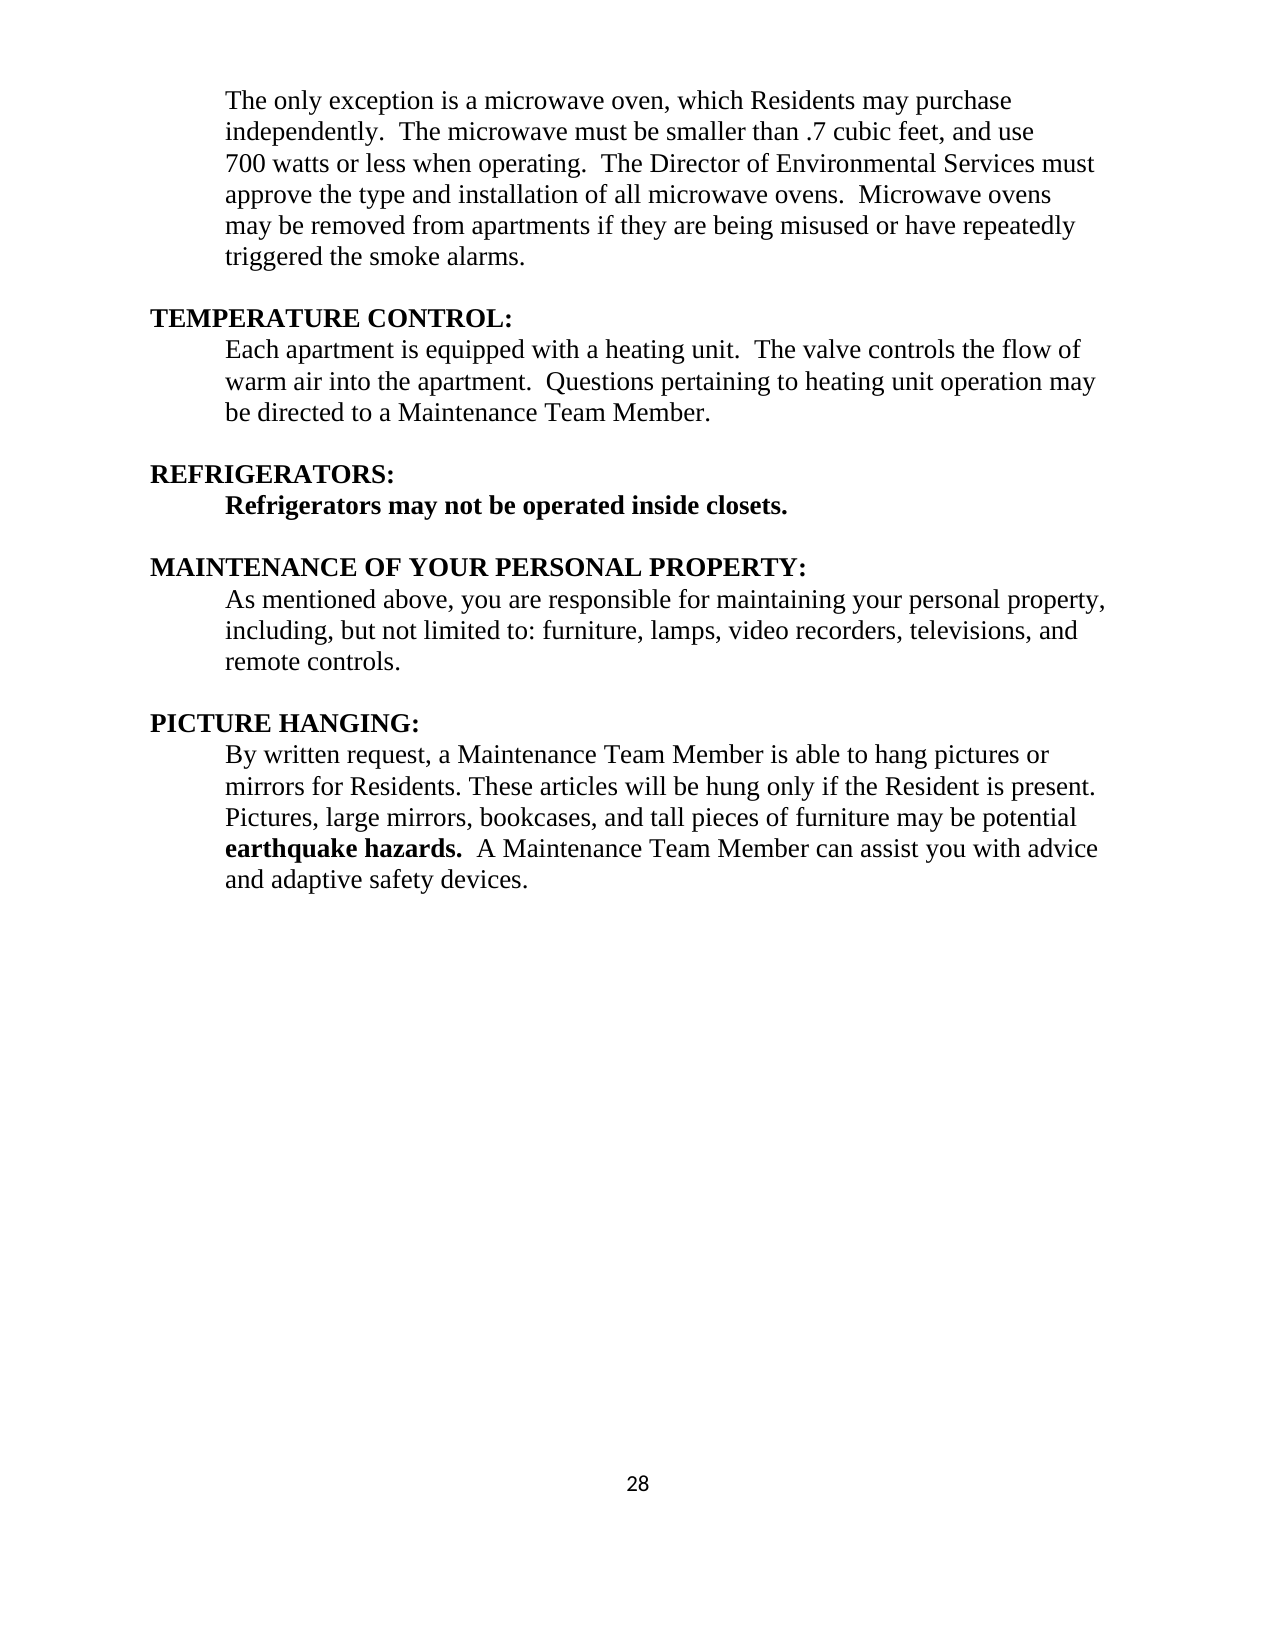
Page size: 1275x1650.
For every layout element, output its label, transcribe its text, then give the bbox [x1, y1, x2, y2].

text Each apartment is equipped with a heating unit. The valve controls the flow of warm air into the apartment. Questions pertaining to heating unit operation may be directed to a Maintenance Team Member. [225, 333, 1125, 427]
text may be removed from apartments if they are being misused or have repeatedly triggered the smoke alarms. [225, 209, 1125, 271]
text PICTURE HANGING: [150, 707, 1125, 738]
text 700 watts or less when operating. The Director of Environmental Services must approve the type and installation of all microwave ovens. Microwave ovens [225, 147, 1125, 209]
text MAINTENANCE OF YOUR PERSONAL PROPERTY: [150, 552, 1125, 583]
text The only exception is a microwave oven, which Residents may purchase independently. The microwave must be smaller than .7 cubic feet, and use [225, 84, 1125, 147]
text TEMPERATURE CONTROL: [150, 302, 1125, 333]
text As mentioned above, you are responsible for maintaining your personal property, including, but not limited to: furniture, lamps, video recorders, televisions, and remote controls. [225, 583, 1125, 676]
text REFRIGERATORS: [150, 458, 1125, 489]
text By written request, a Maintenance Team Member is able to hang pictures or mirrors for Residents. These articles will be hung only if the Resident is present. Pictures, large mirrors, bookcases, and tall pieces of furniture may be potential earthquake hazards. A Maintenance Team Member can assist you with advice and adaptive safety devices. [225, 738, 1125, 894]
text Refrigerators may not be operated inside closets. [150, 489, 1125, 520]
